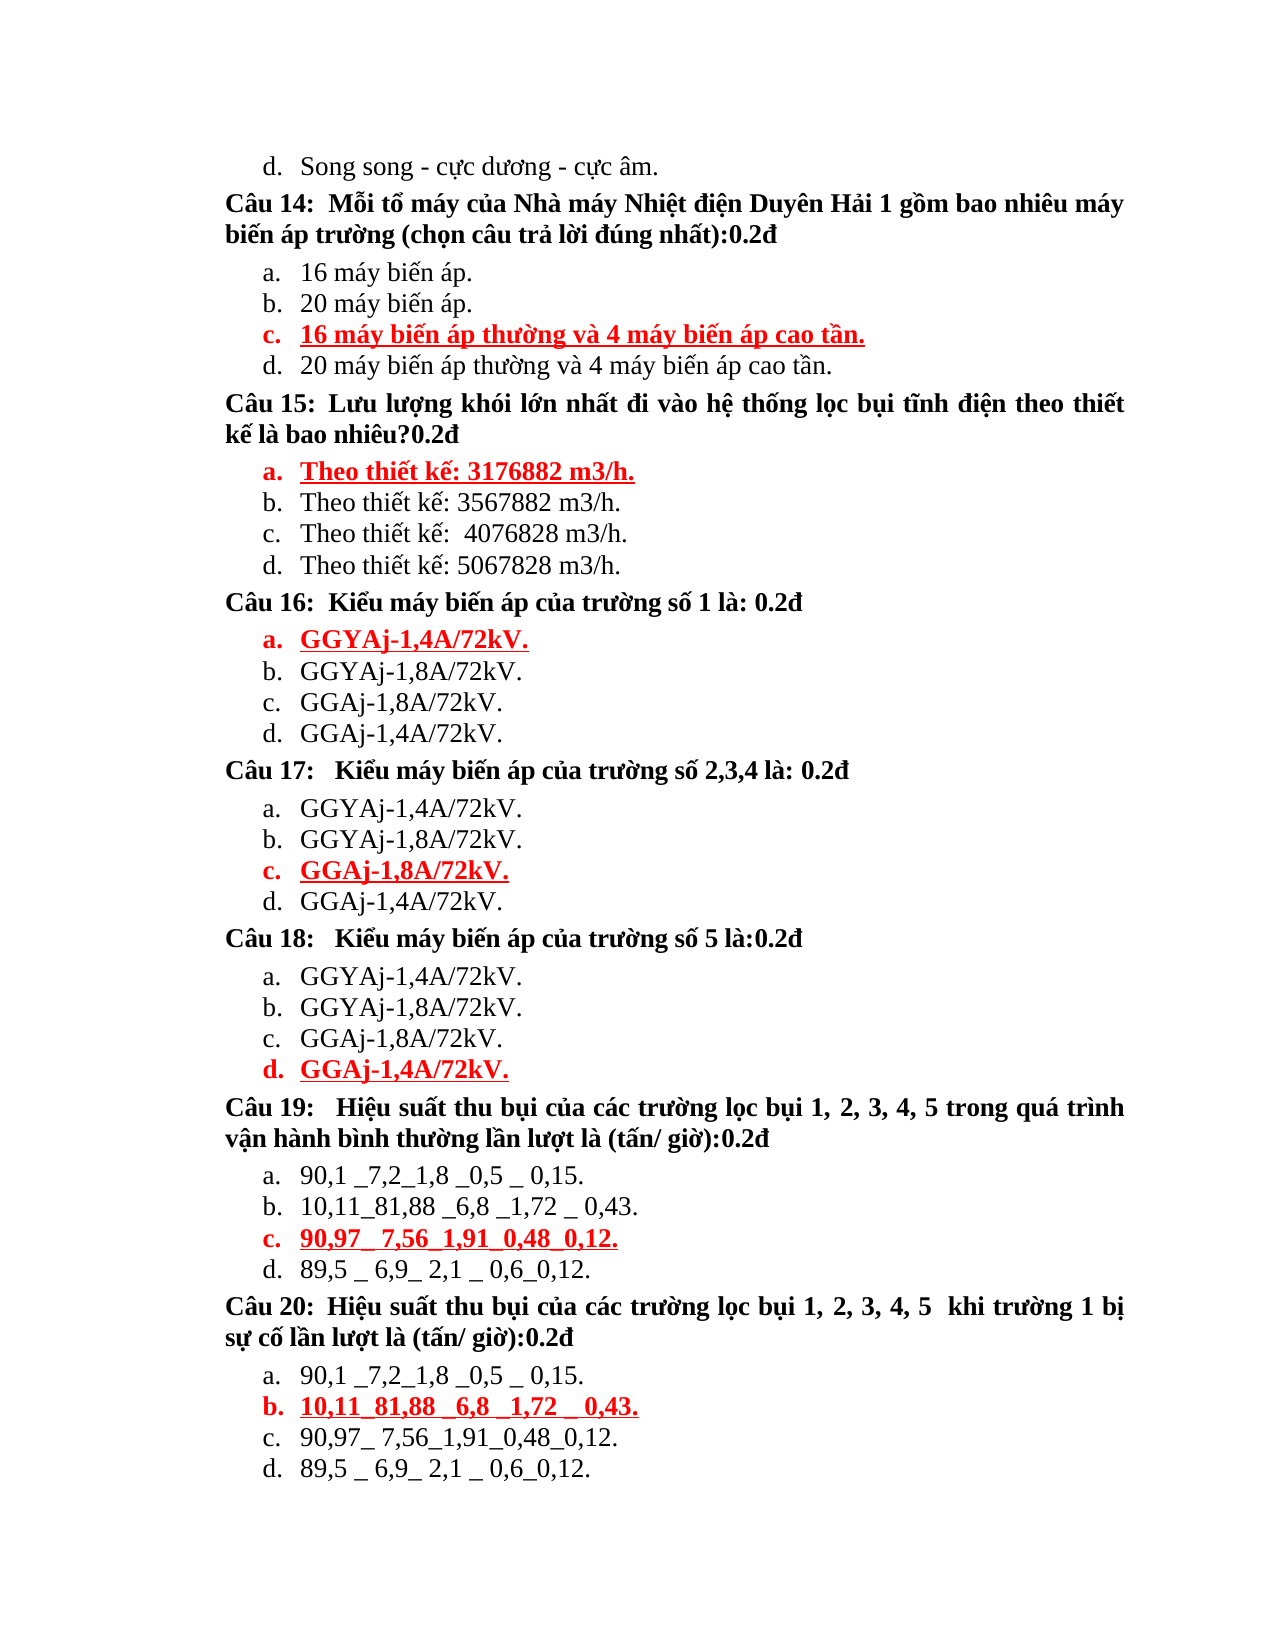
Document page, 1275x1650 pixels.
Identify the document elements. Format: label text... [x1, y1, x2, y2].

list 10,11_81,88 _6,8 _1,72 _ 0,43. [262, 1191, 1125, 1222]
list 16 máy biến áp thường và 4 máy biến áp cao tần. [262, 318, 1125, 349]
list 89,5 _ 6,9_ 2,1 _ 0,6_0,12. [262, 1452, 1125, 1483]
list GGAj-1,8A/72kV. [262, 1022, 1125, 1053]
list GGYAj-1,4A/72kV. [262, 623, 1125, 655]
list Hiệu suất thu bụi của các trường lọc bụi 1, 2, 3, 4, 5 trong quá trình vận hành bình thường lần lượt là (tấn/ giờ):0.2đ [225, 1091, 1125, 1153]
list 90,1 _7,2_1,8 _0,5 _ 0,15. [262, 1159, 1125, 1191]
list GGYAj-1,8A/72kV. [262, 823, 1125, 854]
list Song song - cực dương - cực âm. [262, 150, 1125, 181]
list Kiểu máy biến áp của trường số 2,3,4 là: 0.2đ [225, 754, 1125, 786]
list GGAj-1,4A/72kV. [262, 1053, 1125, 1084]
list GGAj-1,8A/72kV. [262, 686, 1125, 717]
list Kiểu máy biến áp của trường số 5 là:0.2đ [225, 923, 1125, 954]
list 10,11_81,88 _6,8 _1,72 _ 0,43. [262, 1390, 1125, 1421]
list Theo thiết kế: 3567882 m3/h. [262, 486, 1125, 518]
list Kiểu máy biến áp của trường số 1 là: 0.2đ [225, 586, 1125, 617]
list 90,97_ 7,56_1,91_0,48_0,12. [262, 1222, 1125, 1253]
list 89,5 _ 6,9_ 2,1 _ 0,6_0,12. [262, 1253, 1125, 1284]
list GGAj-1,4A/72kV. [262, 717, 1125, 748]
list GGAj-1,4A/72kV. [262, 885, 1125, 916]
list GGYAj-1,8A/72kV. [262, 991, 1125, 1022]
list 20 máy biến áp thường và 4 máy biến áp cao tần. [262, 349, 1125, 381]
list GGAj-1,8A/72kV. [262, 854, 1125, 885]
list Theo thiết kế: 4076828 m3/h. [262, 518, 1125, 549]
list GGYAj-1,8A/72kV. [262, 655, 1125, 686]
list Theo thiết kế: 5067828 m3/h. [262, 549, 1125, 580]
list GGYAj-1,4A/72kV. [262, 960, 1125, 991]
list Lưu lượng khói lớn nhất đi vào hệ thống lọc bụi tĩnh điện theo thiết kế là bao nhiêu?0.2đ [225, 387, 1125, 449]
list 90,97_ 7,56_1,91_0,48_0,12. [262, 1421, 1125, 1452]
list 20 máy biến áp. [262, 287, 1125, 318]
list GGYAj-1,4A/72kV. [262, 792, 1125, 823]
list Mỗi tổ máy của Nhà máy Nhiệt điện Duyên Hải 1 gồm bao nhiêu máy biến áp trường (chọn câu trả lời đúng nhất):0.2đ [225, 187, 1125, 250]
list 90,1 _7,2_1,8 _0,5 _ 0,15. [262, 1359, 1125, 1390]
list Hiệu suất thu bụi của các trường lọc bụi 1, 2, 3, 4, 5 khi trường 1 bị sự cố lần lượt là (tấn/ giờ):0.2đ [225, 1290, 1125, 1352]
list 16 máy biến áp. [262, 256, 1125, 287]
list Theo thiết kế: 3176882 m3/h. [262, 455, 1125, 486]
